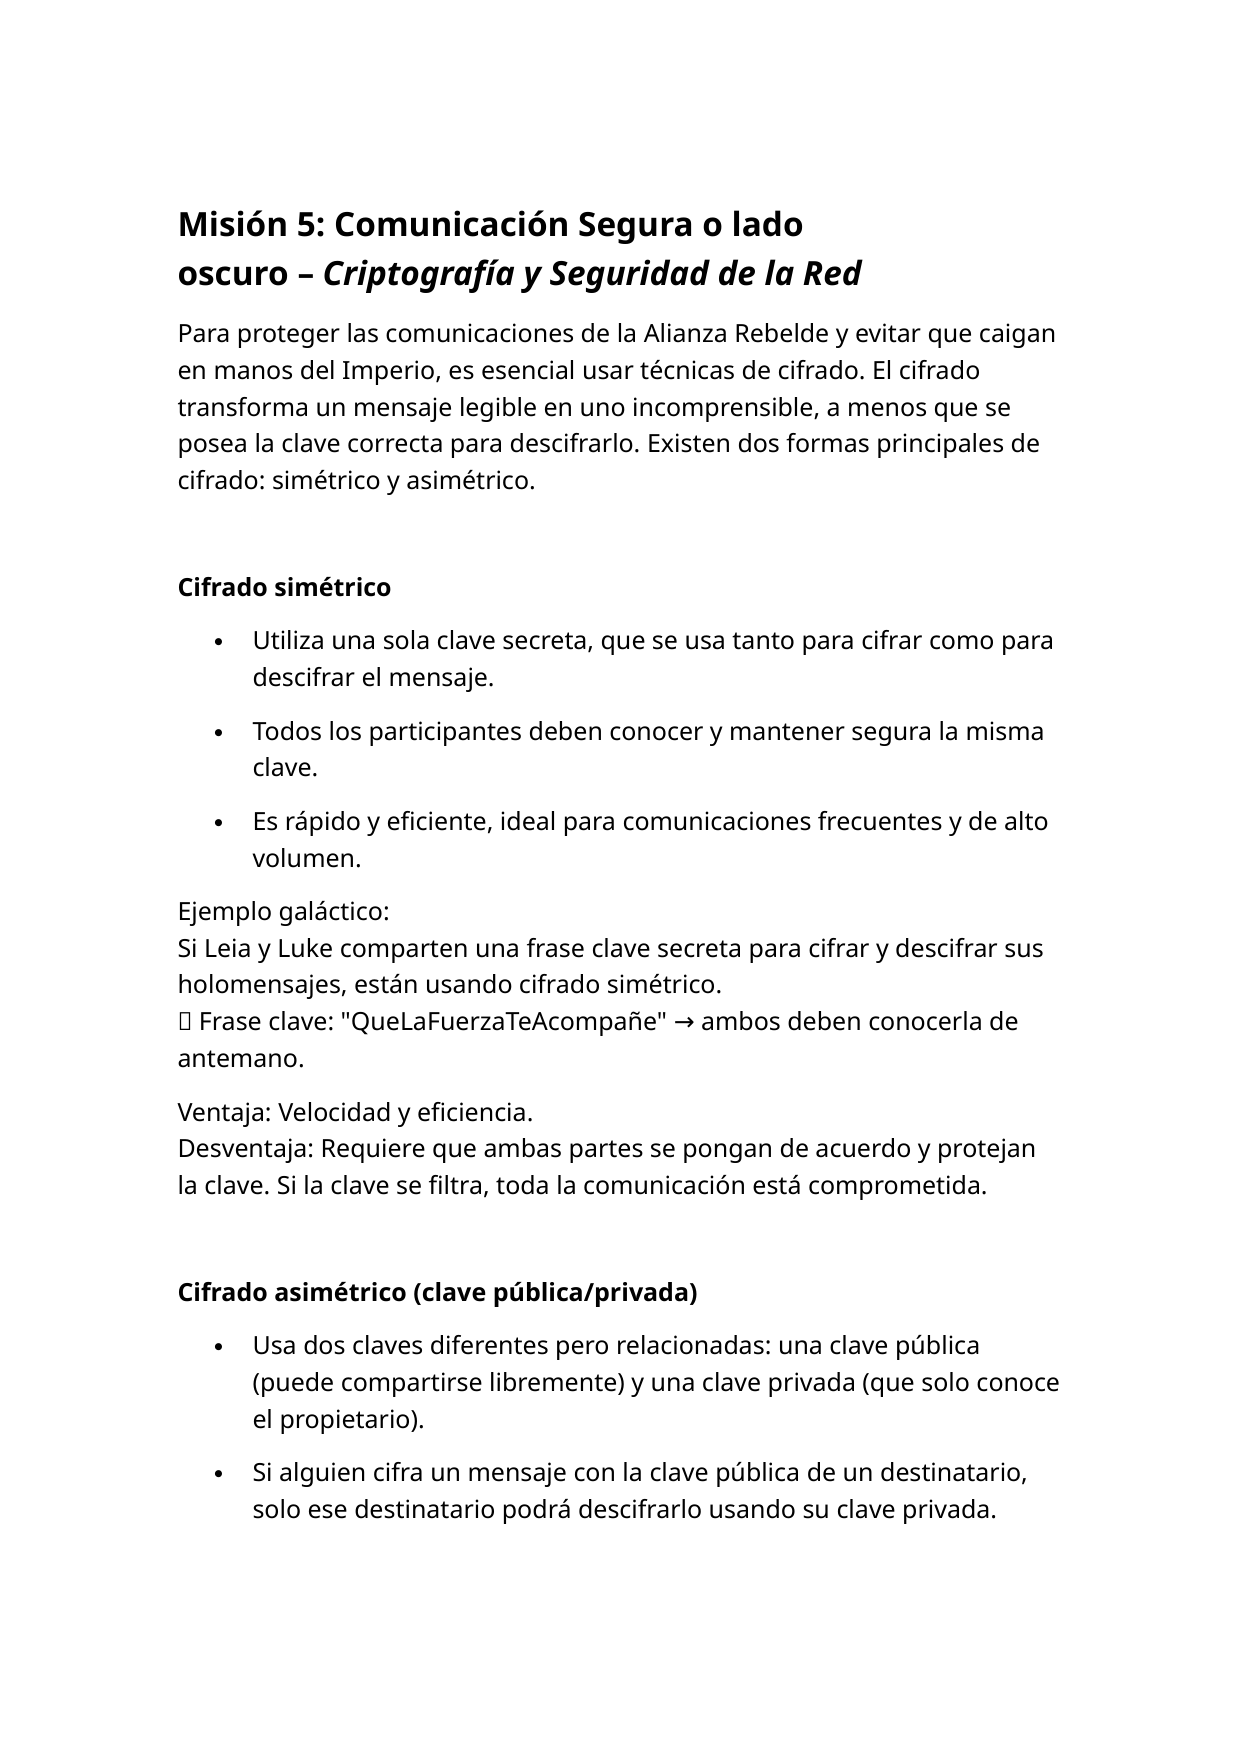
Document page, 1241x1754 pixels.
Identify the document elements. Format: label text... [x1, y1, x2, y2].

text Ventaja: Velocidad y eficiencia. Desventaja: Requiere que ambas partes se pongan de acuerdo y protejan la clave. Si la clave se filtra, toda la comunicación está comprometida. [177, 1094, 1063, 1202]
list Es rápido y eficiente, ideal para comunicaciones frecuentes y de alto volumen. [215, 803, 1063, 874]
list Utiliza una sola clave secreta, que se usa tanto para cifrar como para descifrar el mensaje. [215, 623, 1063, 694]
text Cifrado asimétrico (clave pública/privada) [177, 1274, 1063, 1309]
list Todos los participantes deben conocer y mantener segura la misma clave. [215, 713, 1063, 784]
list Si alguien cifra un mensaje con la clave pública de un destinatario, solo ese destinatario podrá descifrarlo usando su clave privada. [215, 1455, 1063, 1526]
text Cifrado simétrico [177, 569, 1063, 604]
text Ejemplo galáctico: Si Leia y Luke comparten una frase clave secreta para cifrar y descifrar sus holomensajes, están usando cifrado simétrico. 💬 Frase clave: "QueLaFuerzaTeAcompañe" → ambos deben conocerla de antemano. [177, 894, 1063, 1075]
text Para proteger las comunicaciones de la Alianza Rebelde y evitar que caigan en manos del Imperio, es esencial usar técnicas de cifrado. El cifrado transforma un mensaje legible en uno incomprensible, a menos que se posea la clave correcta para descifrarlo. Existen dos formas principales de cifrado: simétrico y asimétrico. [177, 316, 1063, 497]
list Usa dos claves diferentes pero relacionadas: una clave pública (puede compartirse libremente) y una clave privada (que solo conoce el propietario). [215, 1328, 1063, 1436]
text Misión 5: Comunicación Segura o lado oscuro – Criptografía y Seguridad de la Red [177, 201, 1063, 295]
